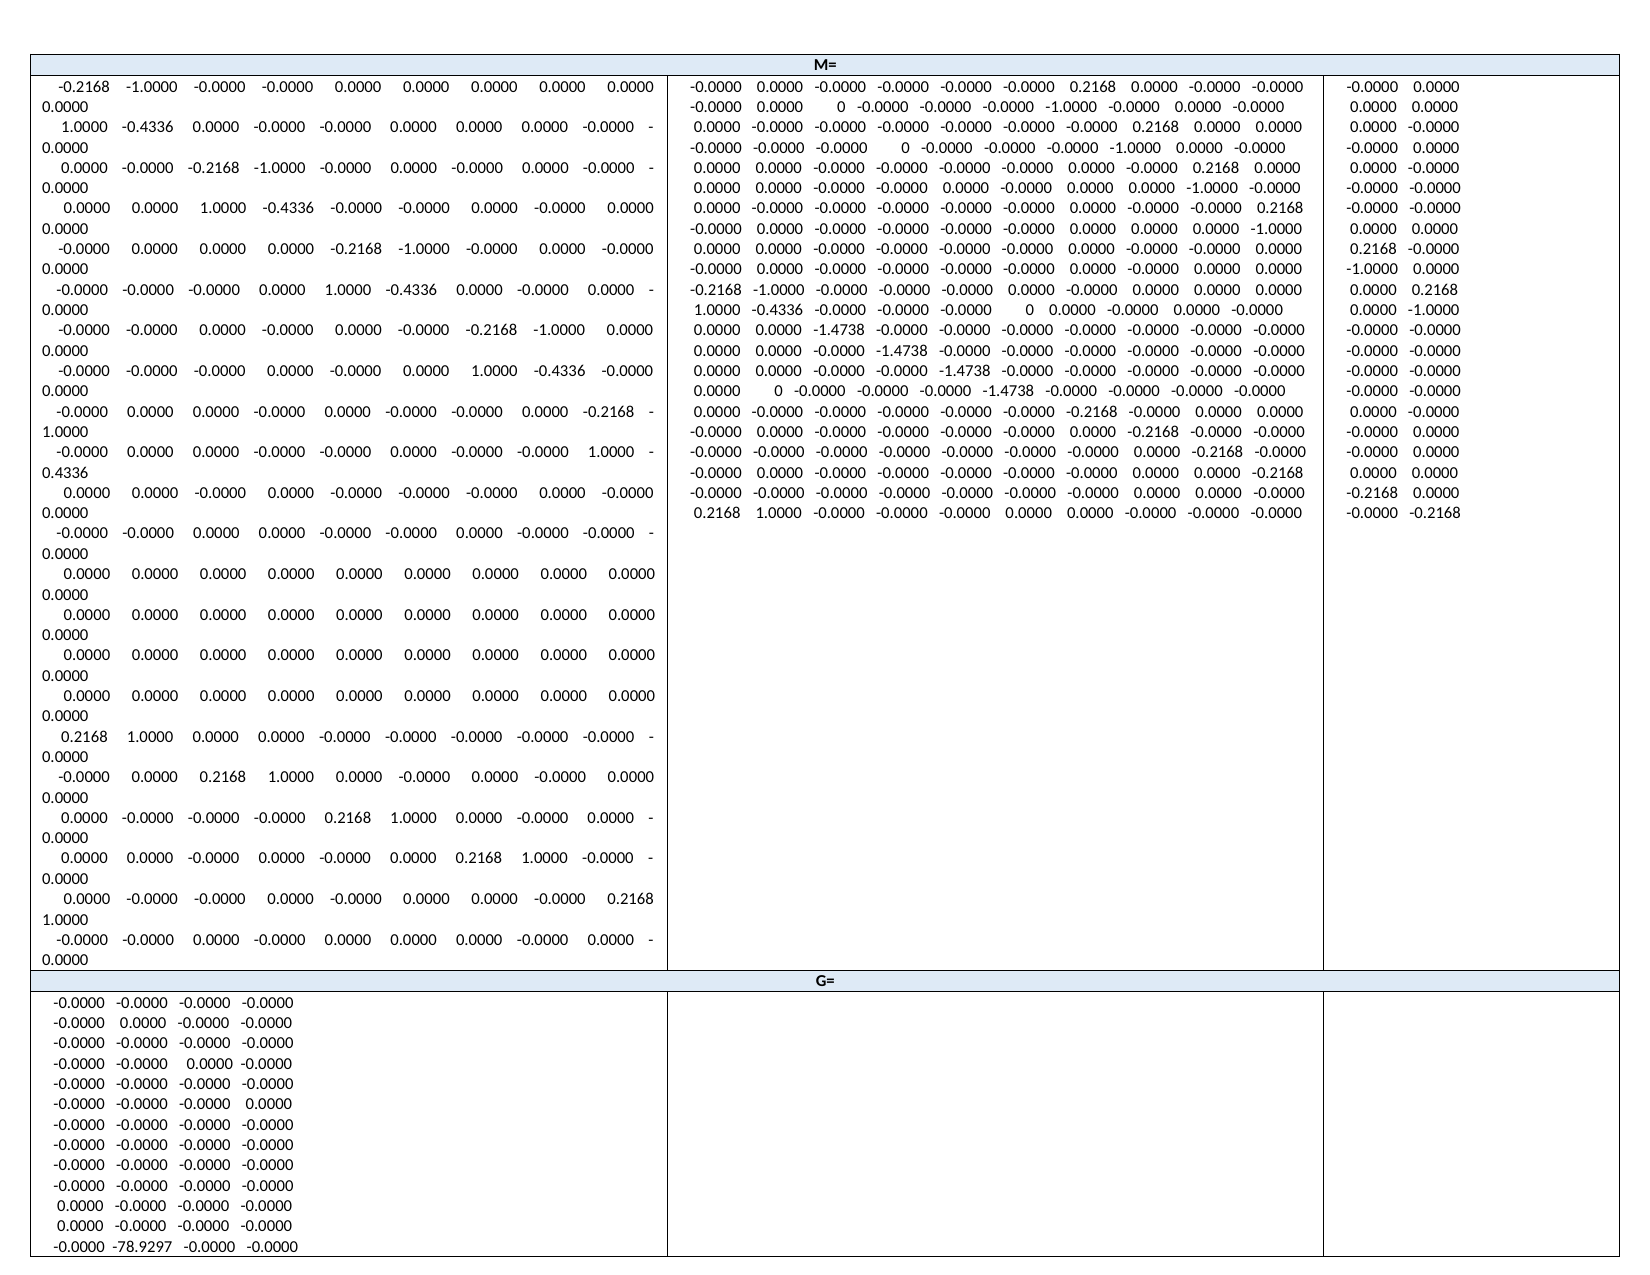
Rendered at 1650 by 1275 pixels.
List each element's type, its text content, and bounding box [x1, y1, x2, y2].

table_cell [668, 992, 1323, 1256]
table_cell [31, 992, 667, 1256]
table_cell -0.0000 0.0000 -0.0000 -0.0000 -0.0000 -0.0000 0.2168 0.0000 -0.0000 -0.0000 -0.0000 0.0000 0 -0.0000 -0.0000 -0.0000 -1.0000 -0.0000 0.0000 -0.0000 0.0000 -0.0000 -0.0000 -0.0000 -0.0000 -0.0000 -0.0000 0.2168 0.0000 0.0000 -0.0000 -0.0000 -0.0000 0 -0.0000 -0.0000 -0.0000 -1.0000 0.0000 -0.0000 0.0000 0.0000 -0.0000 -0.0000 -0.0000 -0.0000 0.0000 -0.0000 0.2168 0.0000 0.0000 0.0000 -0.0000 -0.0000 0.0000 -0.0000 0.0000 0.0000 -1.0000 -0.0000 0.0000 -0.0000 -0.0000 -0.0000 -0.0000 -0.0000 0.0000 -0.0000 -0.0000 0.2168 -0.0000 0.0000 -0.0000 -0.0000 -0.0000 -0.0000 0.0000 0.0000 0.0000 -1.0000 0.0000 0.0000 -0.0000 -0.0000 -0.0000 -0.0000 0.0000 -0.0000 -0.0000 0.0000 -0.0000 0.0000 -0.0000 -0.0000 -0.0000 -0.0000 0.0000 -0.0000 0.0000 0.0000 -0.2168 -1.0000 -0.0000 -0.0000 -0.0000 0.0000 -0.0000 0.0000 0.0000 0.0000 1.0000 -0.4336 -0.0000 -0.0000 -0.0000 0 0.0000 -0.0000 0.0000 -0.0000 0.0000 0.0000 -1.4738 -0.0000 -0.0000 -0.0000 -0.0000 -0.0000 -0.0000 -0.0000 0.0000 0.0000 -0.0000 -1.4738 -0.0000 -0.0000 -0.0000 -0.0000 -0.0000 -0.0000 0.0000 0.0000 -0.0000 -0.0000 -1.4738 -0.0000 -0.0000 -0.0000 -0.0000 -0.0000 0.0000 0 -0.0000 -0.0000 -0.0000 -1.4738 -0.0000 -0.0000 -0.0000 -0.0000 0.0000 -0.0000 -0.0000 -0.0000 -0.0000 -0.0000 -0.2168 -0.0000 0.0000 0.0000 -0.0000 0.0000 -0.0000 -0.0000 -0.0000 -0.0000 0.0000 -0.2168 -0.0000 -0.0000 -0.0000 -0.0000 -0.0000 -0.0000 -0.0000 -0.0000 -0.0000 0.0000 -0.2168 -0.0000 -0.0000 0.0000 -0.0000 -0.0000 -0.0000 -0.0000 -0.0000 0.0000 0.0000 -0.2168 -0.0000 -0.0000 -0.0000 -0.0000 -0.0000 -0.0000 -0.0000 0.0000 0.0000 -0.0000 0.2168 1.0000 -0.0000 -0.0000 -0.0000 0.0000 0.0000 -0.0000 -0.0000 -0.0000 [668, 76, 1323, 970]
table_cell G= [31, 971, 1619, 991]
table_header M= [31, 55, 1619, 75]
table_cell -0.2168 -1.0000 -0.0000 -0.0000 0.0000 0.0000 0.0000 0.0000 0.0000 0.0000 1.0000 -0.4336 0.0000 -0.0000 -0.0000 0.0000 0.0000 0.0000 -0.0000 -0.0000 0.0000 -0.0000 -0.2168 -1.0000 -0.0000 0.0000 -0.0000 0.0000 -0.0000 -0.0000 0.0000 0.0000 1.0000 -0.4336 -0.0000 -0.0000 0.0000 -0.0000 0.0000 0.0000 -0.0000 0.0000 0.0000 0.0000 -0.2168 -1.0000 -0.0000 0.0000 -0.0000 0.0000 -0.0000 -0.0000 -0.0000 0.0000 1.0000 -0.4336 0.0000 -0.0000 0.0000 -0.0000 -0.0000 -0.0000 0.0000 -0.0000 0.0000 -0.0000 -0.2168 -1.0000 0.0000 0.0000 -0.0000 -0.0000 -0.0000 0.0000 -0.0000 0.0000 1.0000 -0.4336 -0.0000 0.0000 -0.0000 0.0000 0.0000 -0.0000 0.0000 -0.0000 -0.0000 0.0000 -0.2168 -1.0000 -0.0000 0.0000 0.0000 -0.0000 -0.0000 0.0000 -0.0000 -0.0000 1.0000 -0.4336 0.0000 0.0000 -0.0000 0.0000 -0.0000 -0.0000 -0.0000 0.0000 -0.0000 0.0000 -0.0000 -0.0000 0.0000 0.0000 -0.0000 -0.0000 0.0000 -0.0000 -0.0000 -0.0000 0.0000 0.0000 0.0000 0.0000 0.0000 0.0000 0.0000 0.0000 0.0000 0.0000 0.0000 0.0000 0.0000 0.0000 0.0000 0.0000 0.0000 0.0000 0.0000 0.0000 0.0000 0.0000 0.0000 0.0000 0.0000 0.0000 0.0000 0.0000 0.0000 0.0000 0.0000 0.0000 0.0000 0.0000 0.0000 0.0000 0.0000 0.0000 0.0000 0.0000 0.2168 1.0000 0.0000 0.0000 -0.0000 -0.0000 -0.0000 -0.0000 -0.0000 -0.0000 -0.0000 0.0000 0.2168 1.0000 0.0000 -0.0000 0.0000 -0.0000 0.0000 0.0000 0.0000 -0.0000 -0.0000 -0.0000 0.2168 1.0000 0.0000 -0.0000 0.0000 -0.0000 0.0000 0.0000 -0.0000 0.0000 -0.0000 0.0000 0.2168 1.0000 -0.0000 -0.0000 0.0000 -0.0000 -0.0000 0.0000 -0.0000 0.0000 0.0000 -0.0000 0.2168 1.0000 -0.0000 -0.0000 0.0000 -0.0000 0.0000 0.0000 0.0000 -0.0000 0.0000 -0.0000 [31, 76, 667, 970]
table_cell [1324, 992, 1619, 1256]
table_cell -0.0000 0.0000 0.0000 0.0000 0.0000 -0.0000 -0.0000 0.0000 0.0000 -0.0000 -0.0000 -0.0000 -0.0000 -0.0000 0.0000 0.0000 0.2168 -0.0000 -1.0000 0.0000 0.0000 0.2168 0.0000 -1.0000 -0.0000 -0.0000 -0.0000 -0.0000 -0.0000 -0.0000 -0.0000 -0.0000 0.0000 -0.0000 -0.0000 0.0000 -0.0000 0.0000 0.0000 0.0000 -0.2168 0.0000 -0.0000 -0.2168 [1324, 76, 1619, 970]
